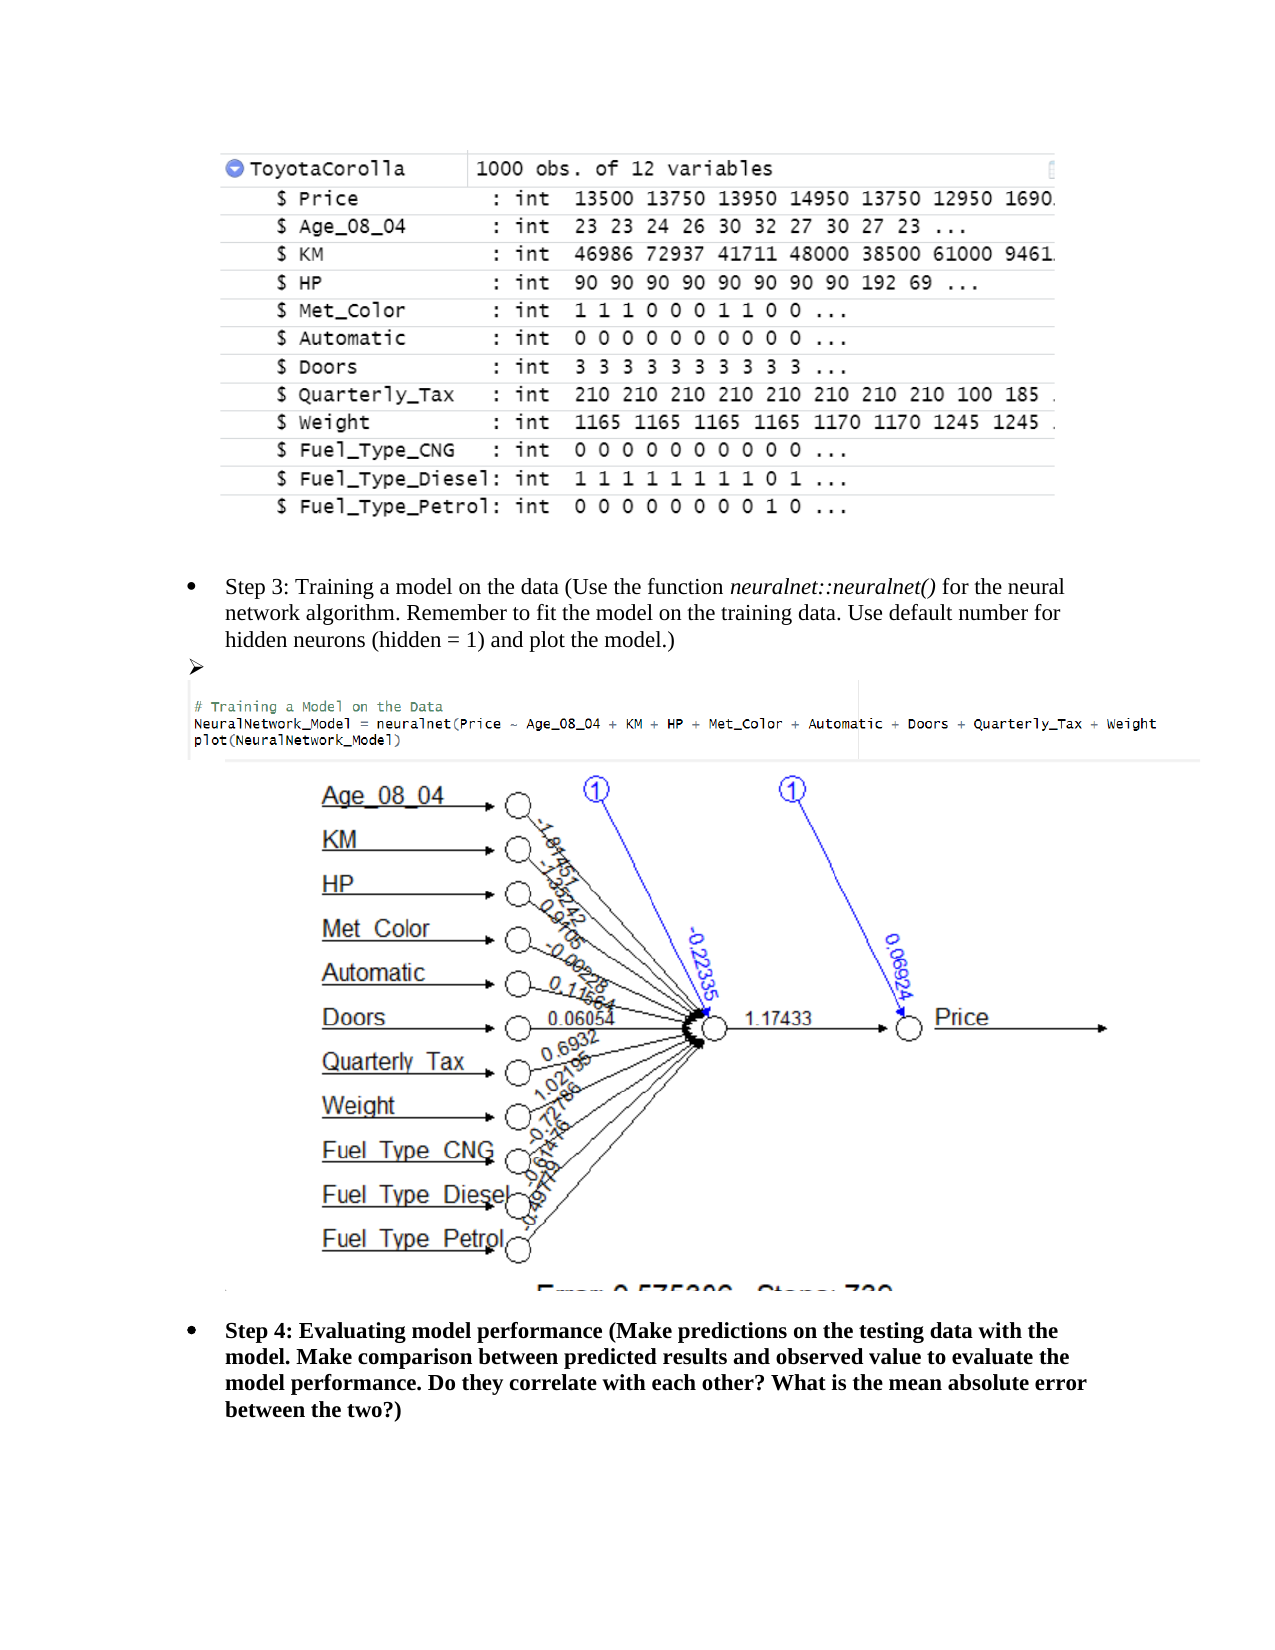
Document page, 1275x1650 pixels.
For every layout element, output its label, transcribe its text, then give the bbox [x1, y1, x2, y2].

picture [220, 150, 1055, 521]
list Step 4: Evaluating model performance (Make predictions on the testing data with the model. Make comparison between predicted results and observed value to evaluate the model performance. Do they correlate with each other? What is the mean absolute error between the two?) [187, 1317, 1125, 1422]
picture [187, 680, 1200, 1291]
list Step 3: Training a model on the data (Use the function neuralnet::neuralnet() for the neural network algorithm. Remember to fit the model on the training data. Use default number for hidden neurons (hidden = 1) and plot the model.) [187, 573, 1125, 652]
